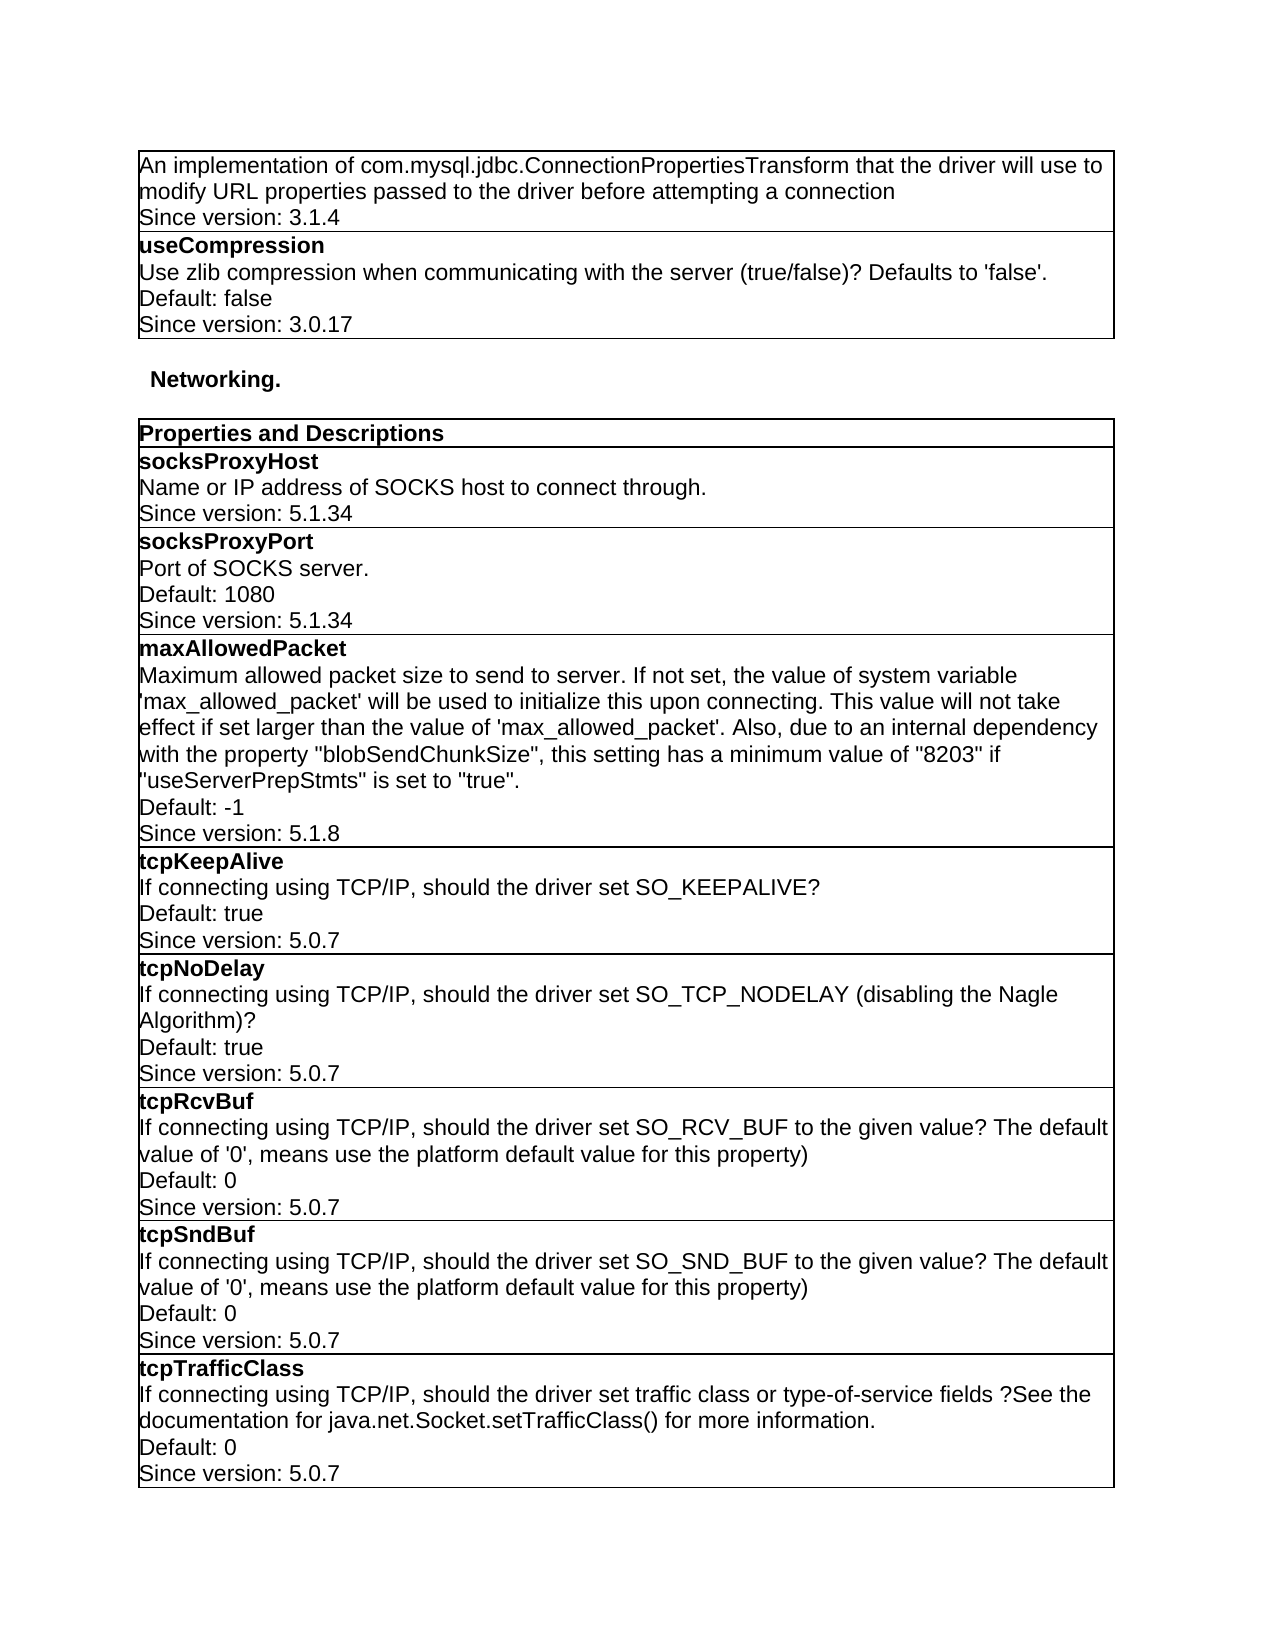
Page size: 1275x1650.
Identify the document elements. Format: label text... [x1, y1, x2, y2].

table_cell maxAllowedPacket Maximum allowed packet size to send to server. If not set, the value of system variable 'max_allowed_packet' will be used to initialize this upon connecting. This value will not take effect if set larger than the value of 'max_allowed_packet'. Also, due to an internal dependency with the property "blobSendChunkSize", this setting has a minimum value of "8203" if "useServerPrepStmts" is set to "true". Default: -1 Since version: 5.1.8 [140, 635, 1113, 846]
table_cell socksProxyHost Name or IP address of SOCKS host to connect through. Since version: 5.1.34 [140, 448, 1113, 527]
text Networking. [150, 366, 1125, 392]
table_header Properties and Descriptions [140, 420, 1113, 446]
table_cell tcpSndBuf If connecting using TCP/IP, should the driver set SO_SND_BUF to the given value? The default value of '0', means use the platform default value for this property) Default: 0 Since version: 5.0.7 [140, 1221, 1113, 1353]
table_cell tcpKeepAlive If connecting using TCP/IP, should the driver set SO_KEEPALIVE? Default: true Since version: 5.0.7 [140, 848, 1113, 953]
table_cell tcpTrafficClass If connecting using TCP/IP, should the driver set traffic class or type-of-service fields ?See the documentation for java.net.Socket.setTrafficClass() for more information. Default: 0 Since version: 5.0.7 [140, 1355, 1113, 1486]
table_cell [140, 152, 1113, 231]
table_cell useCompression Use zlib compression when communicating with the server (true/false)? Defaults to 'false'. Default: false Since version: 3.0.17 [140, 232, 1113, 338]
table_cell socksProxyPort Port of SOCKS server. Default: 1080 Since version: 5.1.34 [140, 528, 1113, 634]
table_cell tcpRcvBuf If connecting using TCP/IP, should the driver set SO_RCV_BUF to the given value? The default value of '0', means use the platform default value for this property) Default: 0 Since version: 5.0.7 [140, 1088, 1113, 1220]
table_cell tcpNoDelay If connecting using TCP/IP, should the driver set SO_TCP_NODELAY (disabling the Nagle Algorithm)? Default: true Since version: 5.0.7 [140, 955, 1113, 1086]
